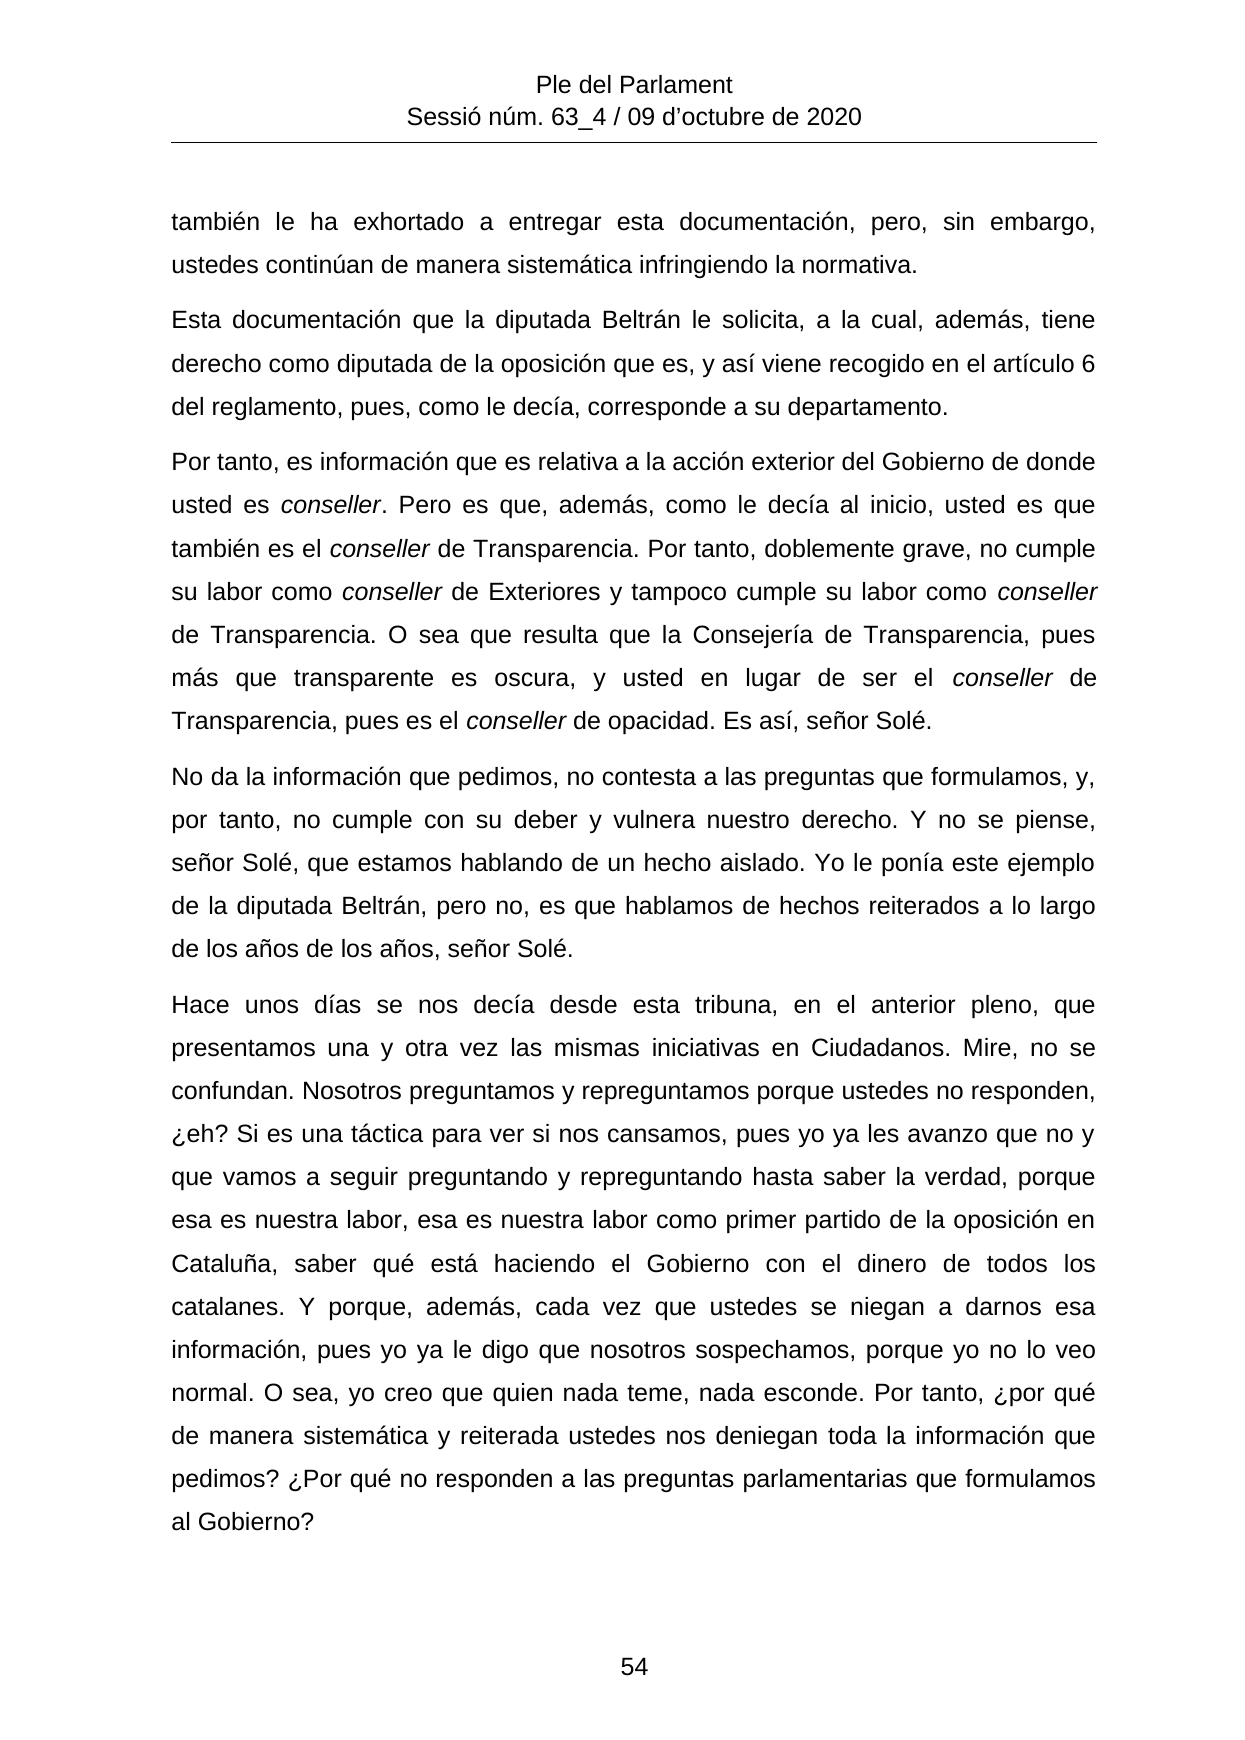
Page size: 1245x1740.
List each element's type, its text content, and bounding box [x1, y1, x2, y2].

text Esta documentación que la diputada Beltrán le solicita, a la cual, además, tiene derecho como diputada de la oposición que es, y así viene recogido en el artículo 6 del reglamento, pues, como le decía, corresponde a su departamento. [171, 306, 1097, 421]
text Hace unos días se nos decía desde esta tribuna, en el anterior pleno, que presentamos una y otra vez las mismas iniciativas en Ciudadanos. Mire, no se confundan. Nosotros preguntamos y repreguntamos porque ustedes no responden, ¿eh? Si es una táctica para ver si nos cansamos, pues yo ya les avanzo que no y que vamos a seguir preguntando y repreguntando hasta saber la verdad, porque esa es nuestra labor, esa es nuestra labor como primer partido de la oposición en Cataluña, saber qué está haciendo el Gobierno con el dinero de todos los catalanes. Y porque, además, cada vez que ustedes se niegan a darnos esa información, pues yo ya le digo que nosotros sospechamos, porque yo no lo veo normal. O sea, yo creo que quien nada teme, nada esconde. Por tanto, ¿por qué de manera sistemática y reiterada ustedes nos deniegan toda la información que pedimos? ¿Por qué no responden a las preguntas parlamentarias que formulamos al Gobierno? [171, 990, 1097, 1536]
text No da la información que pedimos, no contesta a las preguntas que formulamos, y, por tanto, no cumple con su deber y vulnera nuestro derecho. Y no se piense, señor Solé, que estamos hablando de un hecho aislado. Yo le ponía este ejemplo de la diputada Beltrán, pero no, es que hablamos de hechos reiterados a lo largo de los años de los años, señor Solé. [171, 762, 1097, 963]
text Por tanto, es información que es relativa a la acción exterior del Gobierno de donde usted es conseller. Pero es que, además, como le decía al inicio, usted es que también es el conseller de Transparencia. Por tanto, doblemente grave, no cumple su labor como conseller de Exteriores y tampoco cumple su labor como conseller de Transparencia. O sea que resulta que la Consejería de Transparencia, pues más que transparente es oscura, y usted en lugar de ser el conseller de Transparencia, pues es el conseller de opacidad. Es así, señor Solé. [171, 447, 1097, 735]
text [171, 207, 1097, 279]
